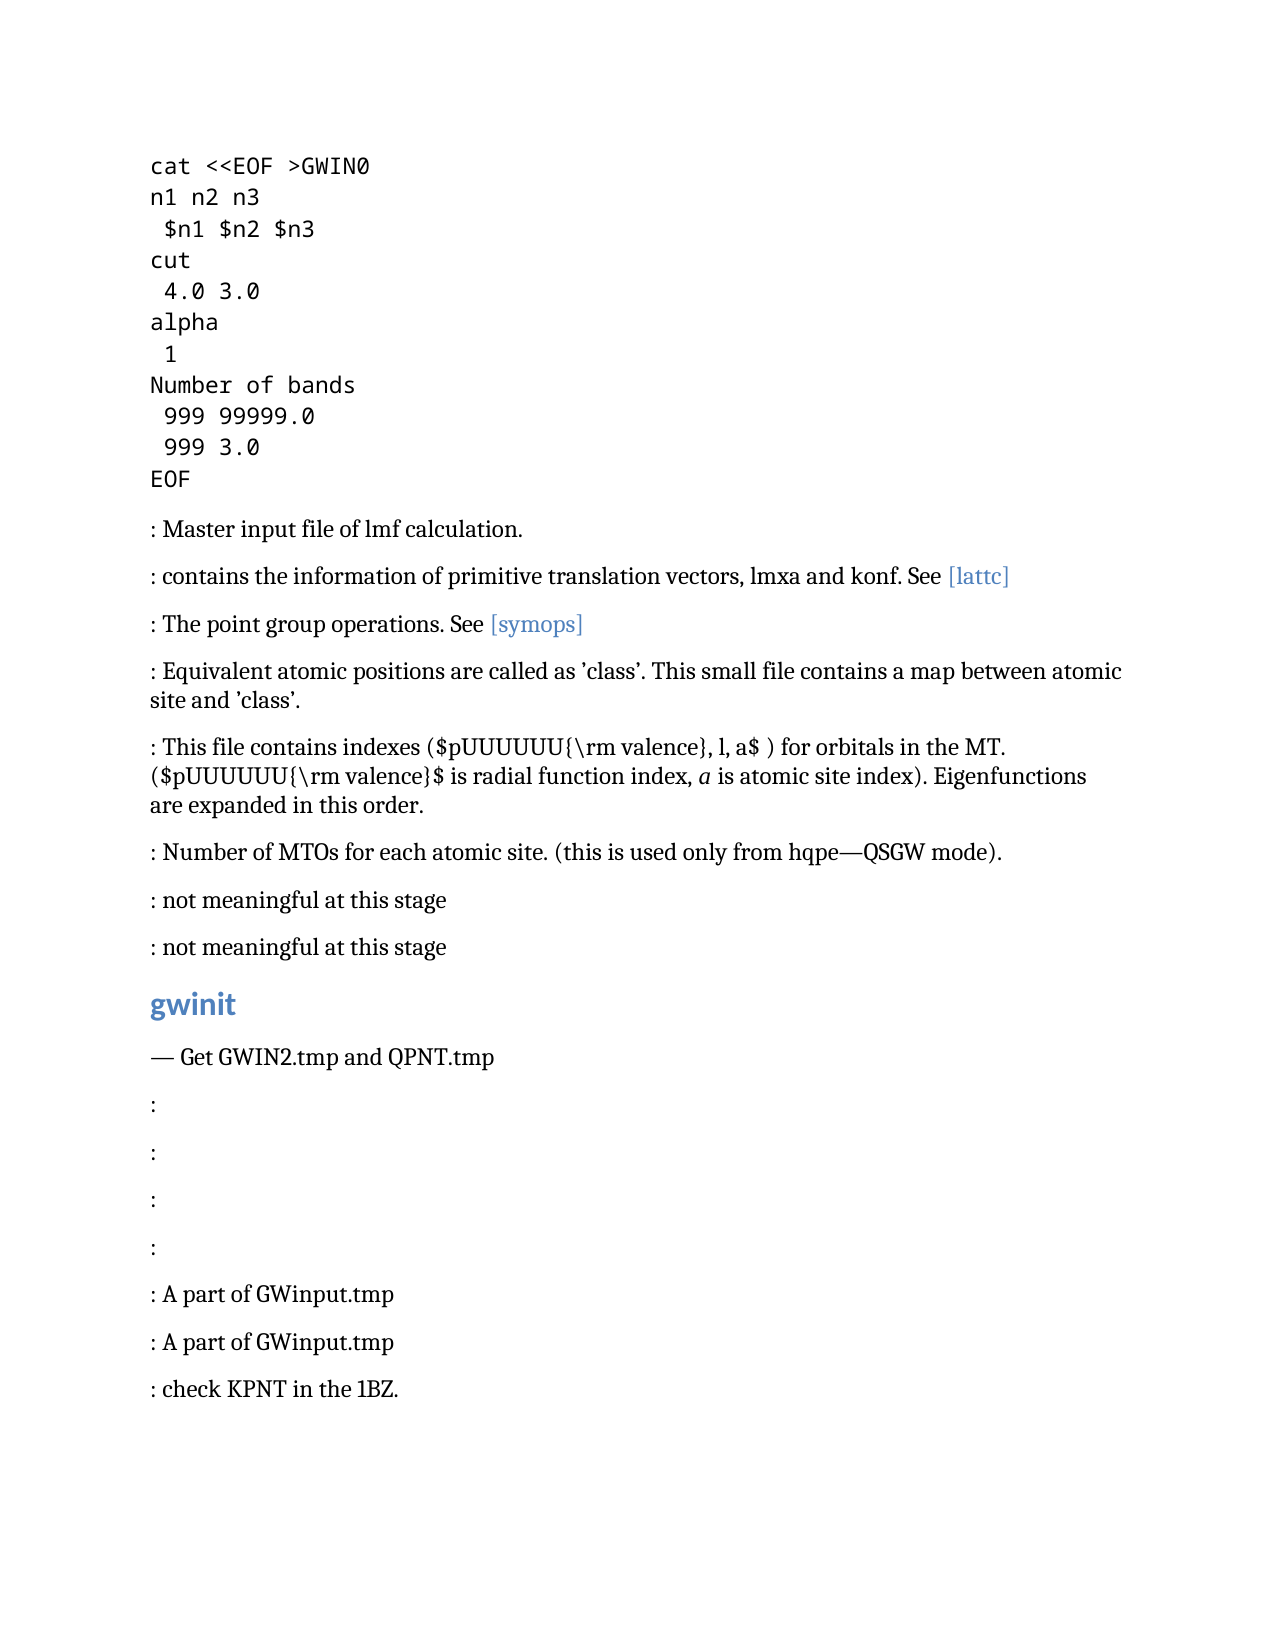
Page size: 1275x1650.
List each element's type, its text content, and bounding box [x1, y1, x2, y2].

text : [150, 1137, 1125, 1166]
text : check KPNT in the 1BZ. [150, 1375, 1125, 1404]
text : [150, 1185, 1125, 1214]
text : not meaningful at this stage [150, 933, 1125, 962]
text : A part of GWinput.tmp [150, 1280, 1125, 1309]
text — Get GWIN2.tmp and QPNT.tmp [150, 1042, 1125, 1071]
text : not meaningful at this stage [150, 886, 1125, 914]
text : Equivalent atomic positions are called as ’class’. This small file contains a map between atomic site and ’class’. [150, 657, 1125, 714]
text : [150, 1090, 1125, 1119]
text : Number of MTOs for each atomic site. (this is used only from hqpe—QSGW mode). [150, 838, 1125, 867]
text : Master input file of lmf calculation. [150, 514, 1125, 543]
text : A part of GWinput.tmp [150, 1327, 1125, 1356]
text : This file contains indexes ($pUUUUUU{\rm valence}, l, a$ ) for orbitals in the MT. ($pUUUUUU{\rm valence}$ is radial function index, is atomic site index). Eigenfunctions are expanded in this order. [150, 733, 1125, 819]
text : The point group operations. See [symops] [150, 609, 1125, 638]
subtitle gwinit [150, 983, 1125, 1024]
text : contains the information of primitive translation vectors, lmxa and konf. See [lattc] [150, 562, 1125, 591]
text : [150, 1232, 1125, 1261]
text cat <<EOF >GWIN0 n1 n2 n3 $n1 $n2 $n3 cut 4.0 3.0 alpha 1 Number of bands 999 99999.0 999 3.0 EOF [150, 150, 1125, 494]
